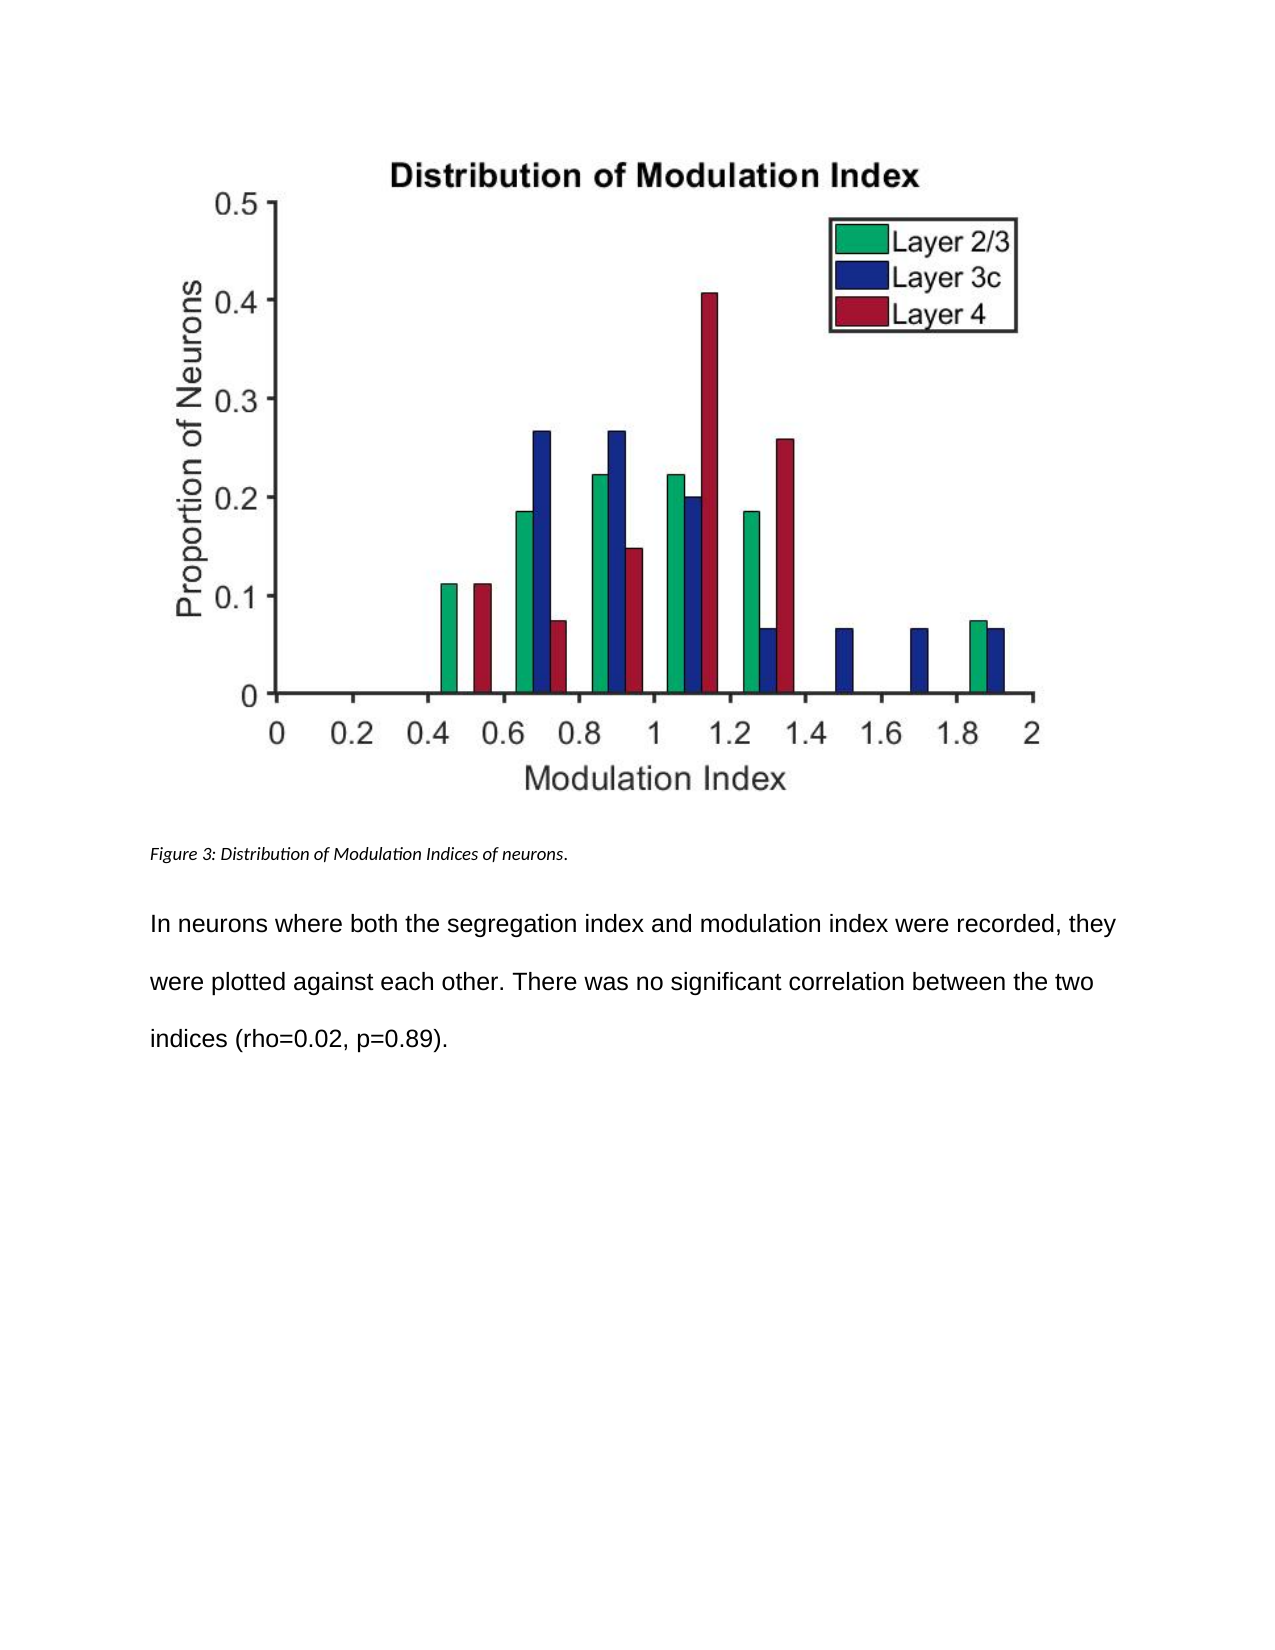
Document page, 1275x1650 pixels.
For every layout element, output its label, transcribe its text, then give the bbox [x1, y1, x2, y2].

picture [150, 150, 1125, 798]
text In neurons where both the segregation index and modulation index were recorded, they were plotted against each other. There was no significant correlation between the two indices (rho=0.02, p=0.89). [150, 909, 1125, 1053]
text Figure 3: Distribution of Modulation Indices of neurons. [150, 842, 1125, 865]
